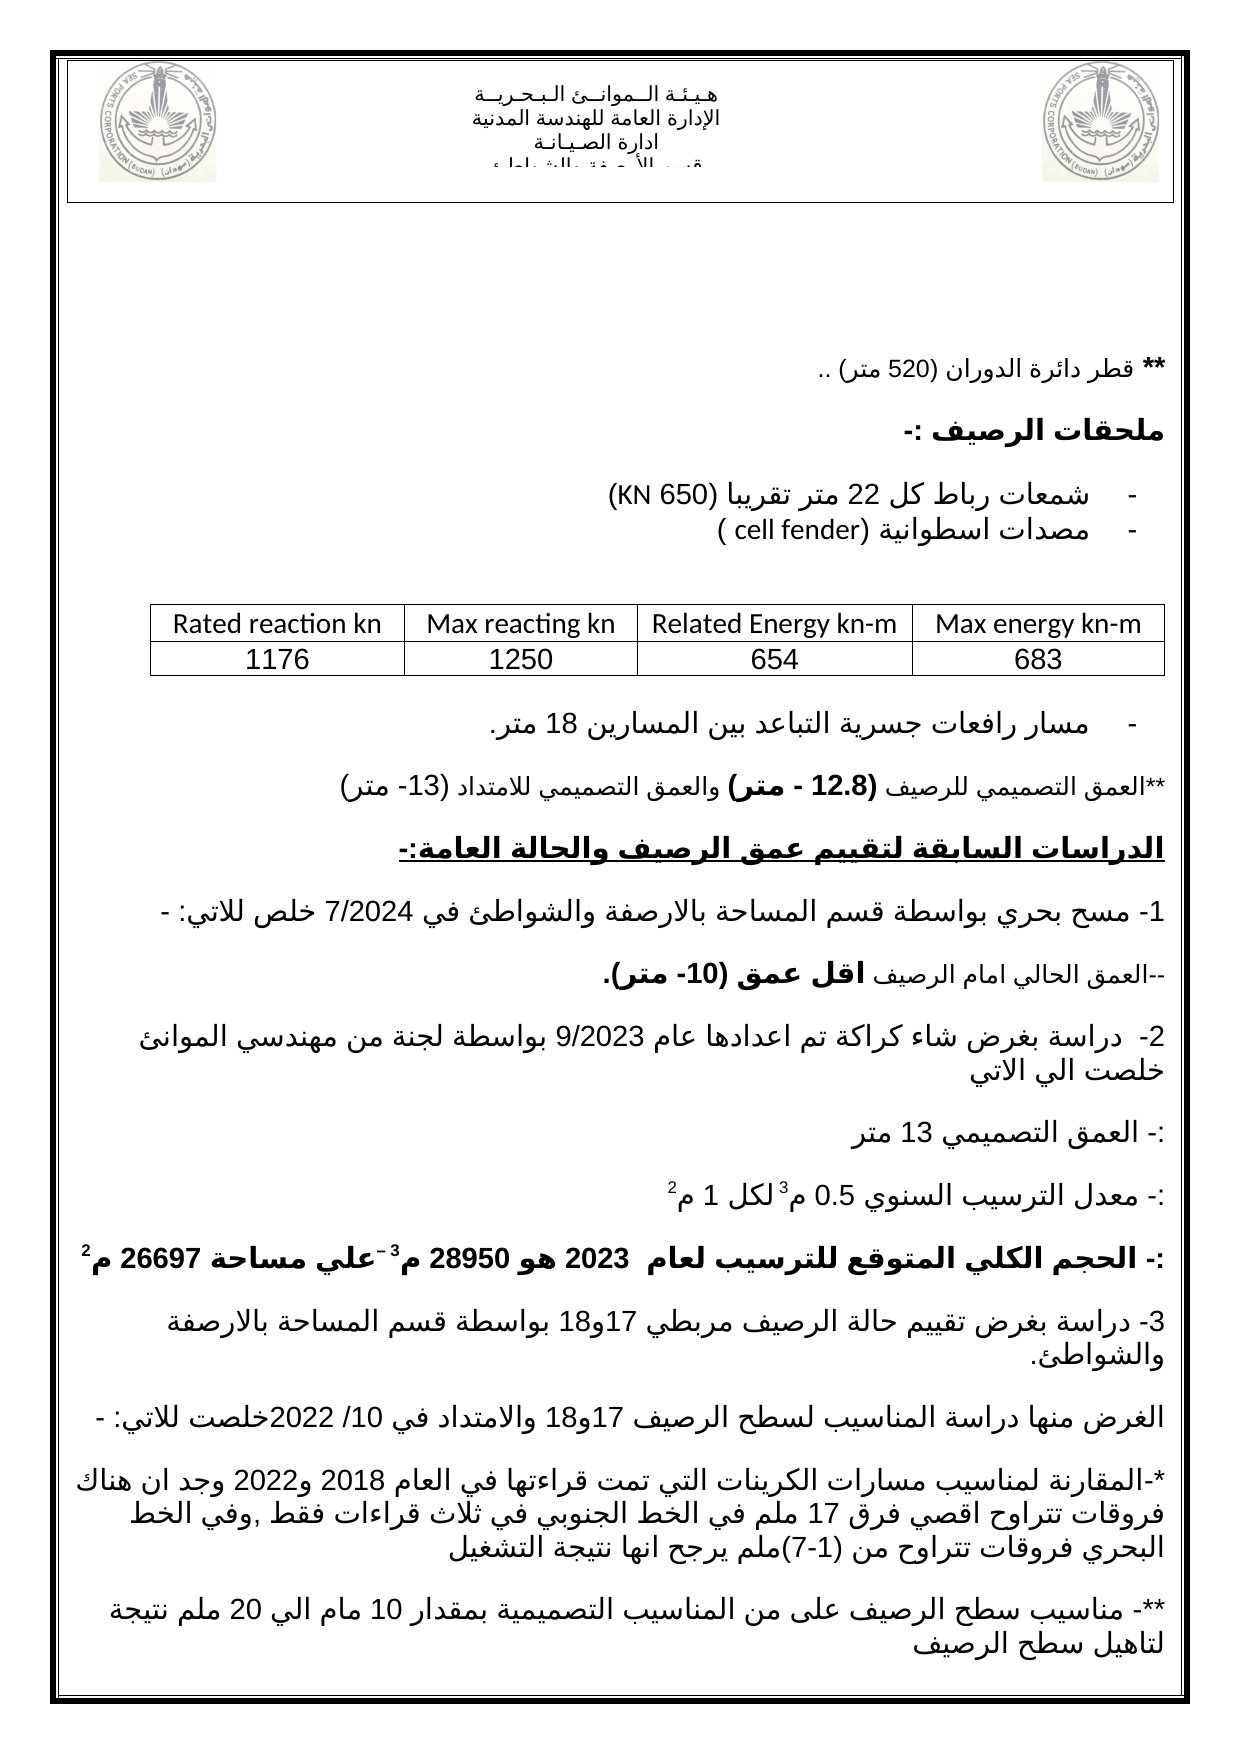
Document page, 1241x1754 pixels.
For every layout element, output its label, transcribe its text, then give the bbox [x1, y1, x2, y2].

text الدراسات السابقة لتقييم عمق الرصيف والحالة العامة:- [75, 831, 1165, 864]
text ** قطر دائرة الدوران (520 متر) .. [75, 350, 1165, 384]
table_header Related Energy kn-m [638, 605, 912, 641]
table_cell 1250 [405, 642, 637, 675]
list مسار رافعات جسرية التباعد بين المسارين 18 متر. [75, 706, 1128, 739]
text *-المقارنة لمناسيب مسارات الكرينات التي تمت قراءتها في العام 2018 و2022 وجد ان هناك فروقات تتراوح اقصي فرق 17 ملم في الخط الجنوبي في ثلاث قراءات فقط ,وفي الخط البحري فروقات تتراوح من (1-7)ملم يرجح انها نتيجة التشغيل [75, 1462, 1165, 1563]
text **العمق التصميمي للرصيف (12.8 - متر) والعمق التصميمي للامتداد (13- متر) [75, 768, 1165, 802]
table_cell 654 [638, 642, 912, 675]
list مصدات اسطوانية (cell fender ) [75, 511, 1128, 547]
text ملحقات الرصيف :- [75, 413, 1165, 447]
list شمعات رباط كل 22 متر تقريبا (650 KN) [75, 476, 1128, 511]
text :- معدل الترسيب السنوي 0.5 م3 لكل 1 م2 [75, 1178, 1165, 1212]
text 3- دراسة بغرض تقييم حالة الرصيف مربطي 17و18 بواسطة قسم المساحة بالارصفة والشواطئ. [75, 1303, 1165, 1371]
table_cell 683 [913, 642, 1164, 675]
text :- الحجم الكلي المتوقع للترسيب لعام 2023 هو 28950 م3 –علي مساحة 26697 م2 [75, 1241, 1165, 1274]
text الغرض منها دراسة المناسيب لسطح الرصيف 17و18 والامتداد في 10/ 2022خلصت للاتي: - [75, 1400, 1165, 1433]
table_header Rated reaction kn [151, 605, 404, 641]
text **- مناسيب سطح الرصيف على من المناسيب التصميمية بمقدار 10 مام الي 20 ملم نتيجة لتاهيل سطح الرصيف [75, 1592, 1165, 1659]
text 2- دراسة بغرض شاء كراكة تم اعدادها عام 9/2023 بواسطة لجنة من مهندسي الموانئ خلصت الي الاتي [75, 1019, 1165, 1086]
text :- العمق التصميمي 13 متر [75, 1115, 1165, 1149]
table_header Max energy kn-m [913, 605, 1164, 641]
text --العمق الحالي امام الرصيف اقل عمق (10- متر). [75, 956, 1165, 990]
text 1- مسح بحري بواسطة قسم المساحة بالارصفة والشواطئ في 7/2024 خلص للاتي: - [75, 894, 1165, 927]
table_header Max reacting kn [405, 605, 637, 641]
table_cell 1176 [151, 642, 404, 675]
